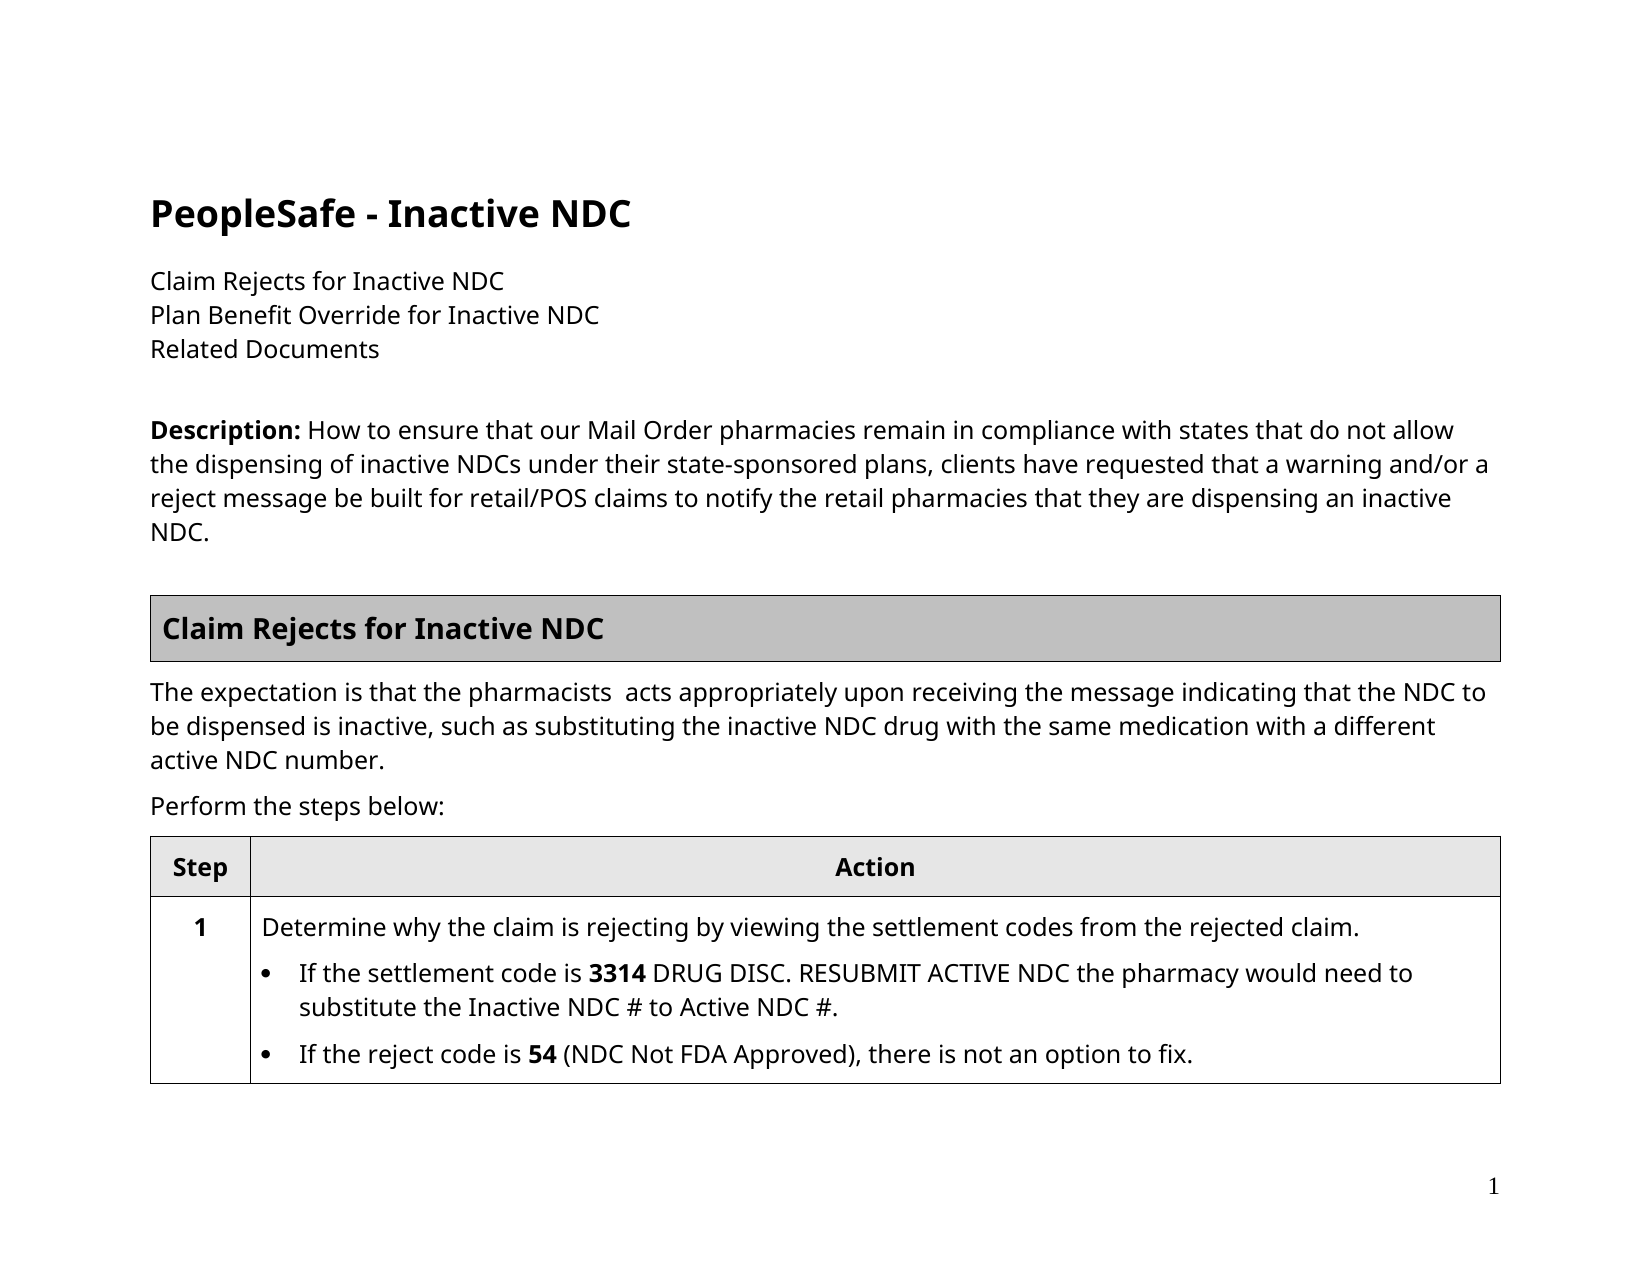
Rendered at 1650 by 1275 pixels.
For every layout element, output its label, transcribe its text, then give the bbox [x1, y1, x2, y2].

table_cell 1 [151, 897, 250, 1083]
table_header Claim Rejects for Inactive NDC [151, 596, 1500, 661]
text Claim Rejects for Inactive NDC [150, 263, 1500, 298]
text The expectation is that the pharmacists acts appropriately upon receiving the message indicating that the NDC to be dispensed is inactive, such as substituting the inactive NDC drug with the same medication with a different active NDC number. [150, 674, 1500, 777]
table_header Action [251, 837, 1500, 896]
table_header Step [151, 837, 250, 896]
subtitle PeopleSafe - Inactive NDC [150, 187, 1500, 238]
text Perform the steps below: [150, 789, 1500, 823]
text Description: How to ensure that our Mail Order pharmacies remain in compliance with states that do not allow the dispensing of inactive NDCs under their state-sponsored plans, clients have requested that a warning and/or a reject message be built for retail/POS claims to notify the retail pharmacies that they are dispensing an inactive NDC. [150, 412, 1500, 548]
table_cell Determine why the claim is rejecting by viewing the settlement codes from the rejected claim. If the settlement code is 3314 DRUG DISC. RESUBMIT ACTIVE NDC the pharmacy would need to substitute the Inactive NDC # to Active NDC #. If the reject code is 54 (NDC Not FDA Approved), there is not an option to fix. [251, 897, 1500, 1083]
text Plan Benefit Override for Inactive NDC [150, 298, 1500, 332]
text Related Documents [150, 332, 1500, 366]
